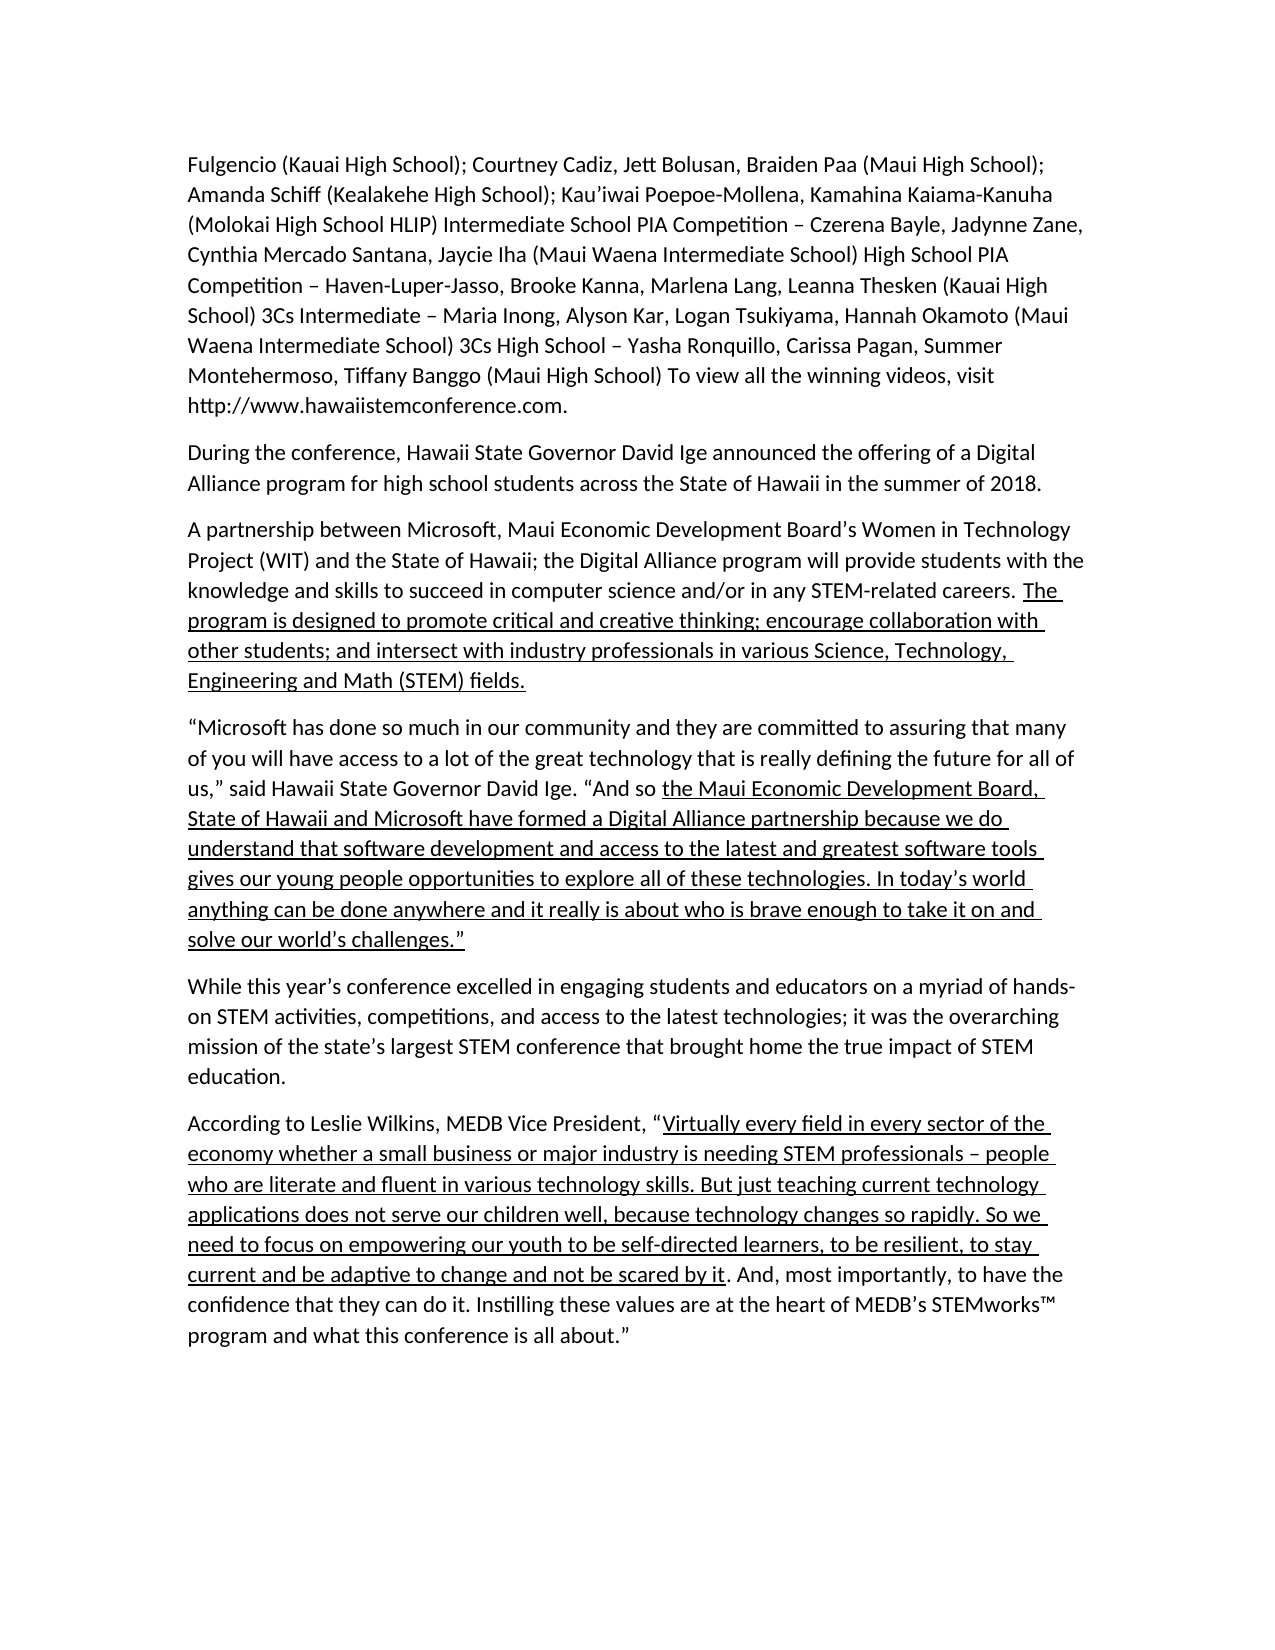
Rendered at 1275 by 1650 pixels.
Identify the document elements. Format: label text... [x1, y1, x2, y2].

text According to Leslie Wilkins, MEDB Vice President, “Virtually every field in every sector of the economy whether a small business or major industry is needing STEM professionals – people who are literate and fluent in various technology skills. But just teaching current technology applications does not serve our children well, because technology changes so rapidly. So we need to focus on empowering our youth to be self-directed learners, to be resilient, to stay current and be adaptive to change and not be scared by it. And, most importantly, to have the confidence that they can do it. Instilling these values are at the heart of MEDB’s STEMworks™ program and what this conference is all about.” [187, 1109, 1087, 1349]
text While this year’s conference excelled in engaging students and educators on a myriad of hands-on STEM activities, competitions, and access to the latest technologies; it was the overarching mission of the state’s largest STEM conference that brought home the true impact of STEM education. [187, 972, 1087, 1091]
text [187, 150, 1087, 420]
text “Microsoft has done so much in our community and they are committed to assuring that many of you will have access to a lot of the great technology that is really defining the future for all of us,” said Hawaii State Governor David Ige. “And so the Maui Economic Development Board, State of Hawaii and Microsoft have formed a Digital Alliance partnership because we do understand that software development and access to the latest and greatest software tools gives our young people opportunities to explore all of these technologies. In today’s world anything can be done anywhere and it really is about who is brave enough to take it on and solve our world’s challenges.” [187, 713, 1087, 953]
text During the conference, Hawaii State Governor David Ige announced the offering of a Digital Alliance program for high school students across the State of Hawaii in the summer of 2018. [187, 438, 1087, 497]
text A partnership between Microsoft, Maui Economic Development Board’s Women in Technology Project (WIT) and the State of Hawaii; the Digital Alliance program will provide students with the knowledge and skills to succeed in computer science and/or in any STEM-related careers. The program is designed to promote critical and creative thinking; encourage collaboration with other students; and intersect with industry professionals in various Science, Technology, Engineering and Math (STEM) fields. [187, 516, 1087, 695]
